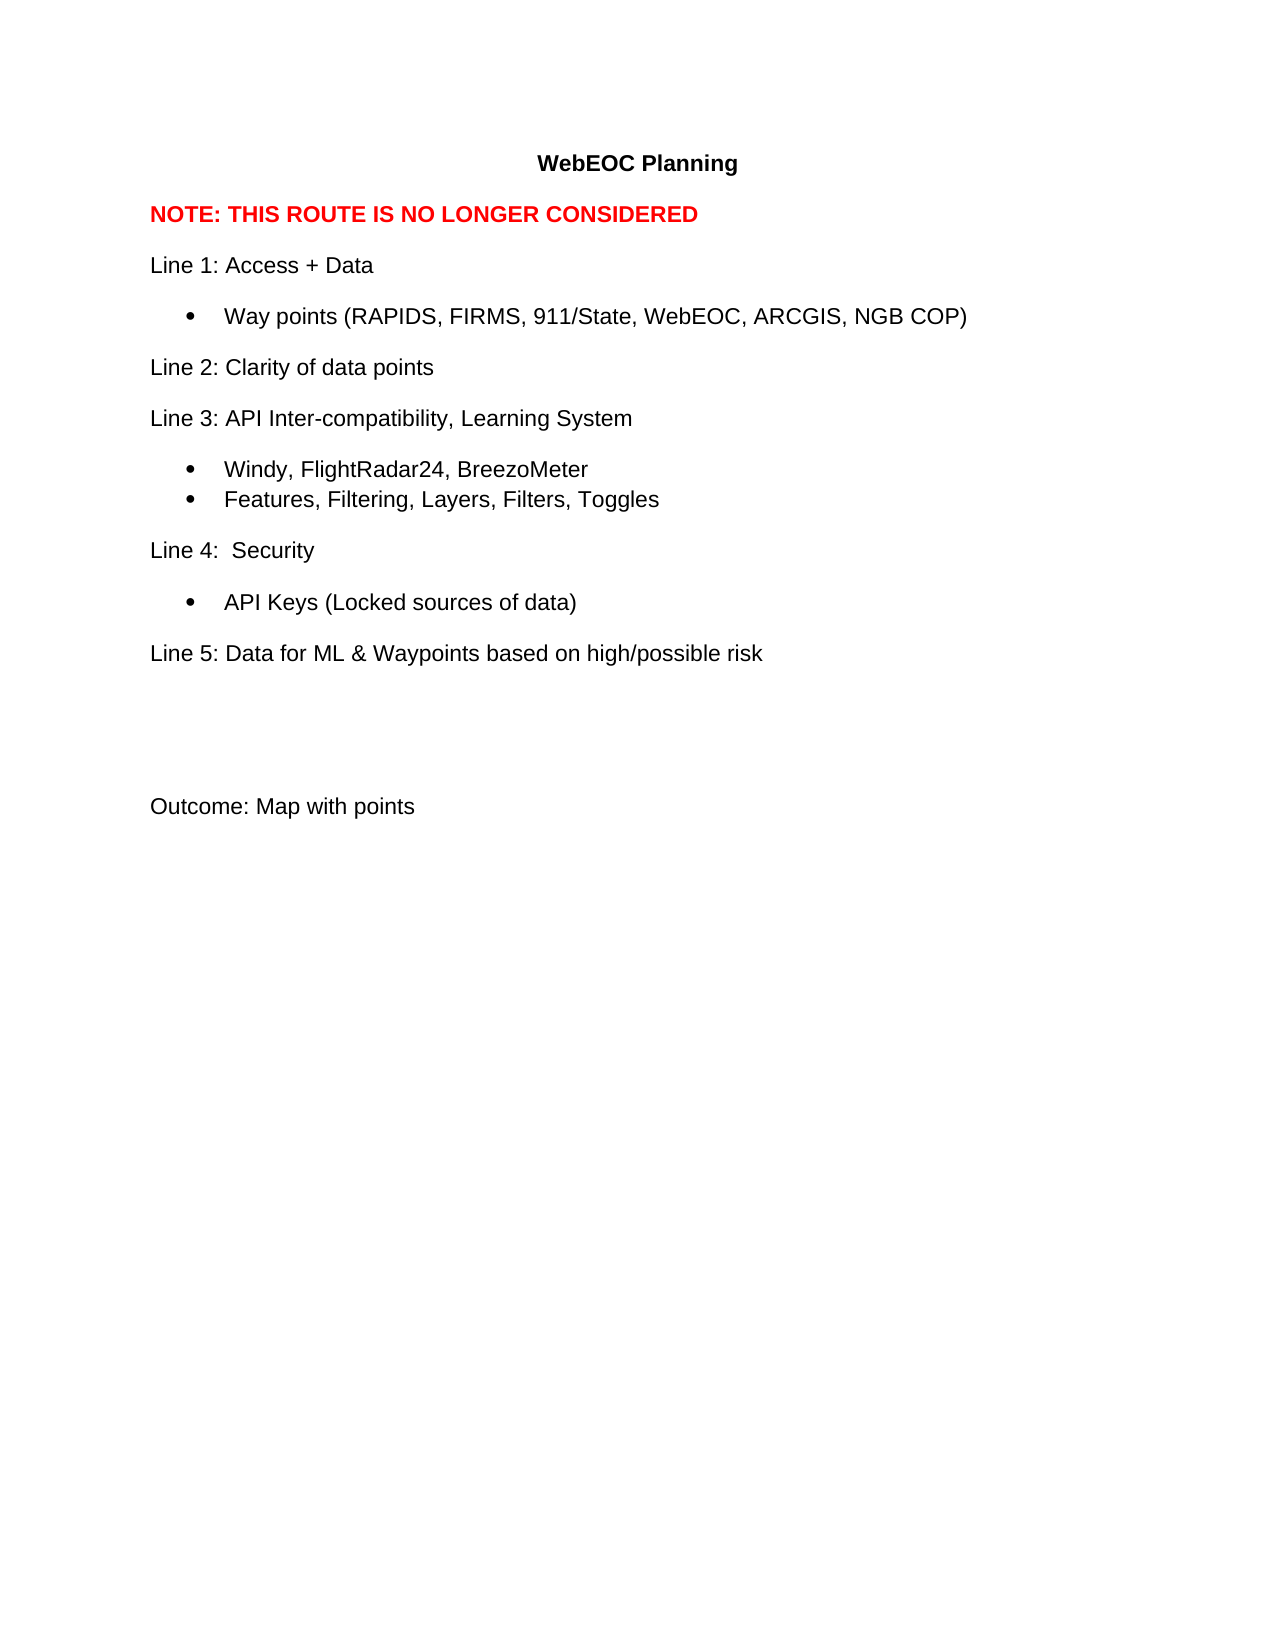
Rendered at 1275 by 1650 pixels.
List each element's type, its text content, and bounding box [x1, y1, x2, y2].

text Line 3: API Inter-compatibility, Learning System [150, 405, 1125, 432]
text Line 5: Data for ML & Waypoints based on high/possible risk [150, 639, 1125, 666]
text Line 2: Clarity of data points [150, 354, 1125, 381]
list API Keys (Locked sources of data) [186, 588, 1125, 615]
text Line 1: Access + Data [150, 252, 1125, 278]
text Outcome: Map with points [150, 793, 1125, 819]
text NOTE: THIS ROUTE IS NO LONGER CONSIDERED [150, 201, 1125, 227]
list Windy, FlightRadar24, BreezoMeter [186, 456, 1125, 483]
list Way points (RAPIDS, FIRMS, 911/State, WebEOC, ARCGIS, NGB COP) [186, 303, 1125, 329]
text WebEOC Planning [150, 150, 1125, 176]
text Line 4: Security [150, 537, 1125, 564]
list Features, Filtering, Layers, Filters, Toggles [186, 486, 1125, 513]
